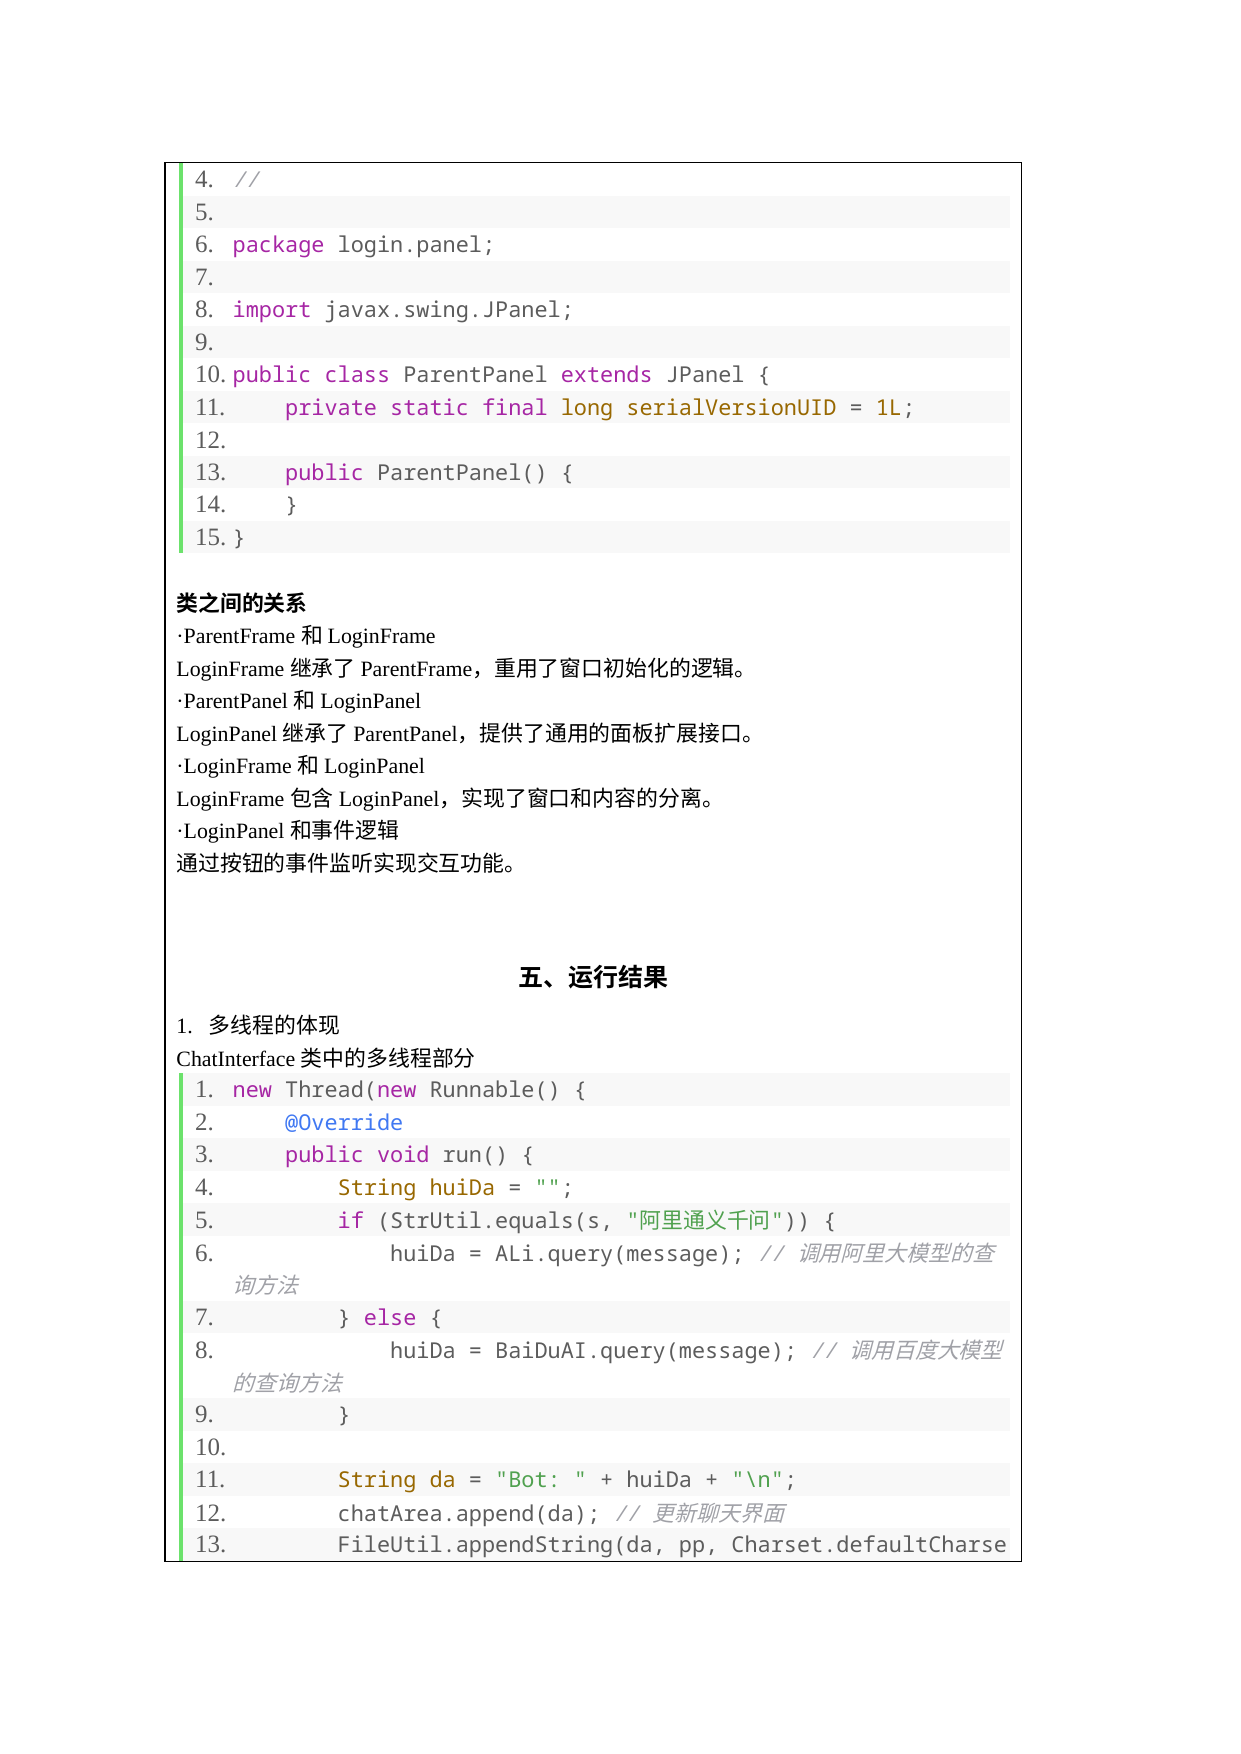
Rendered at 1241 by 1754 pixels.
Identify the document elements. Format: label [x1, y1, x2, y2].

table_header [166, 163, 1021, 1561]
